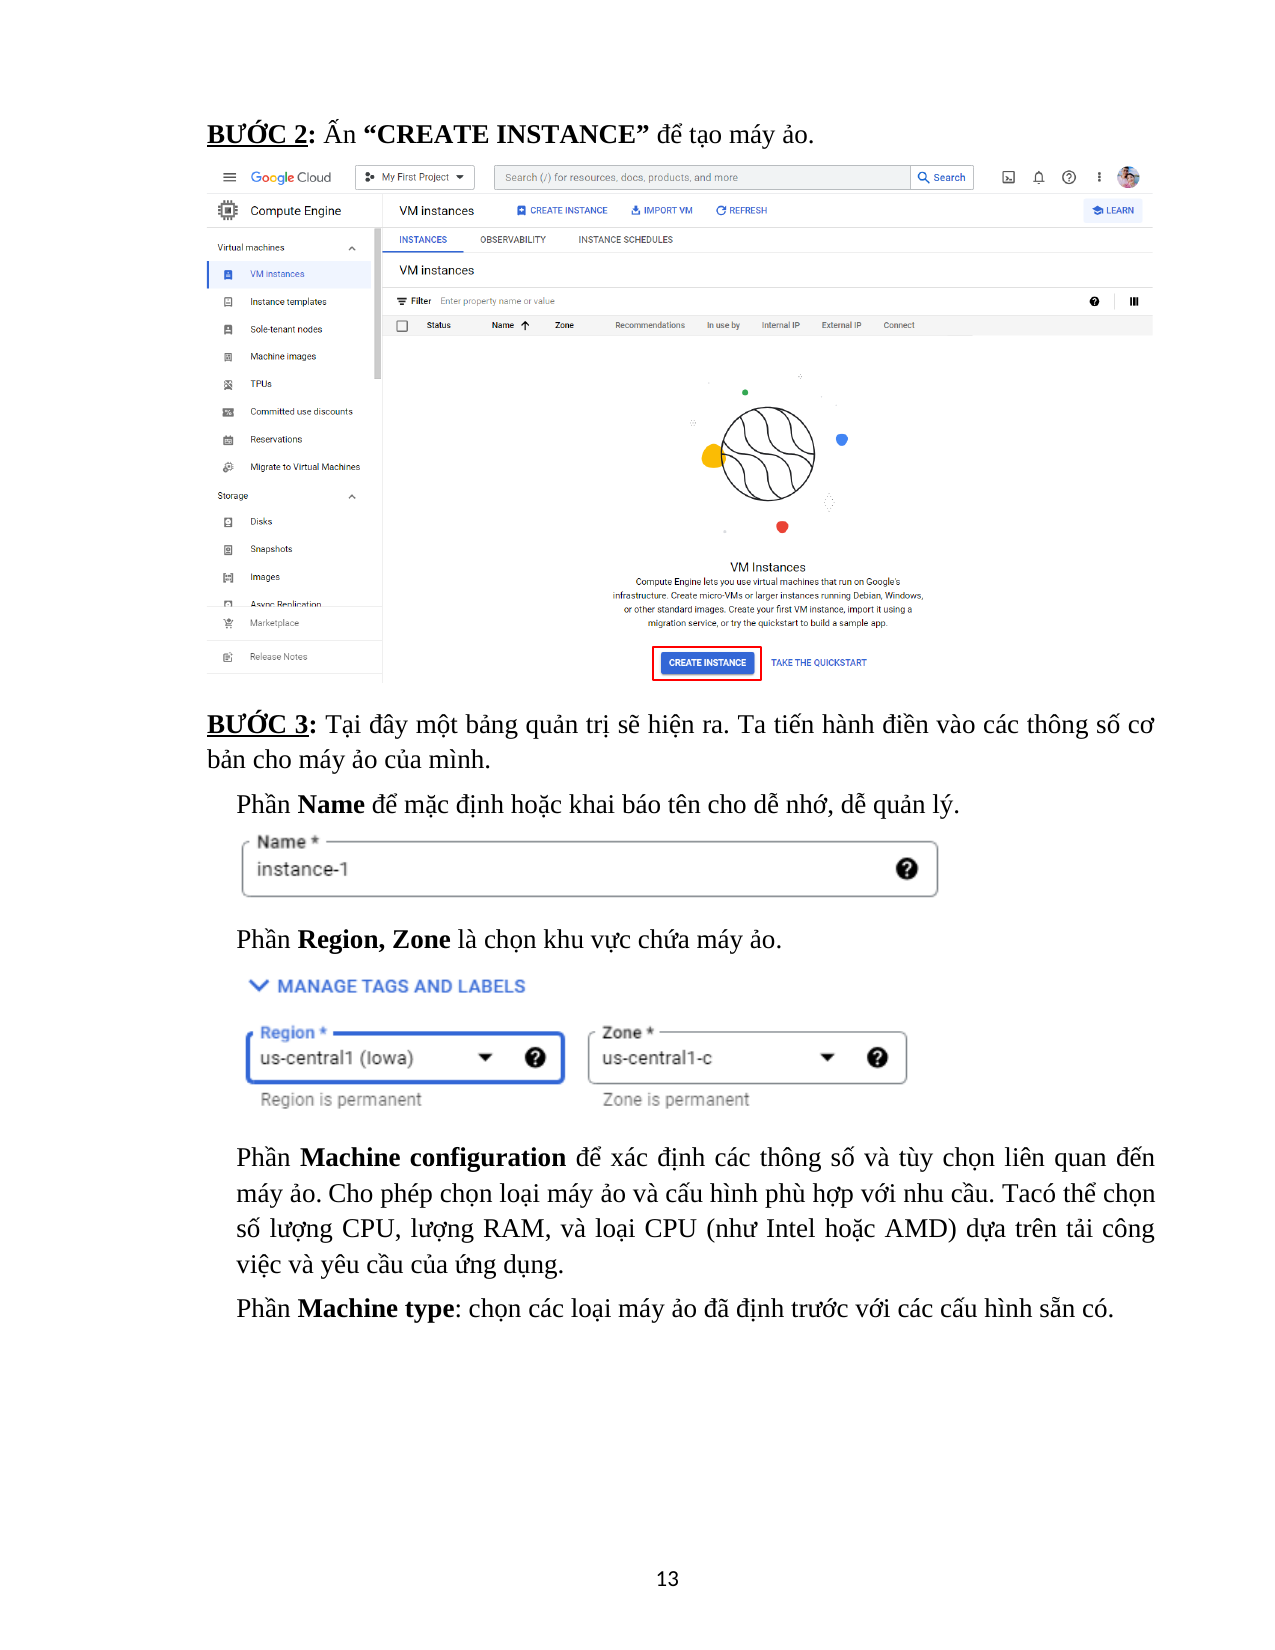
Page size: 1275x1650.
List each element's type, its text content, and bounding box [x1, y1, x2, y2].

text Phần Name để mặc định hoặc khai báo tên cho dễ nhớ, dễ quản lý. [236, 788, 1157, 819]
picture [236, 967, 916, 1116]
text BƯỚC 3: Tại đây một bảng quản trị sẽ hiện ra. Ta tiến hành điền vào các thông số cơ bản cho máy ảo của mình. [207, 708, 1157, 775]
picture [236, 823, 946, 911]
text Phần Machine type: chọn các loại máy ảo đã định trước với các cấu hình sẵn có. [236, 1292, 1157, 1323]
text Phần Region, Zone là chọn khu vực chứa máy ảo. [236, 923, 1157, 954]
text BƯỚC 2: Ấn “CREATE INSTANCE” để tạo máy ảo. [207, 118, 1157, 149]
picture [206, 162, 1153, 683]
text Phần Machine configuration để xác định các thông số và tùy chọn liên quan đến máy ảo. Cho phép chọn loại máy ảo và cấu hình phù hợp với nhu cầu. Tacó thể chọn số lượng CPU, lượng RAM, và loại CPU (như Intel hoặc AMD) dựa trên tải công việc và yêu cầu của ứng dụng. [236, 1141, 1157, 1279]
